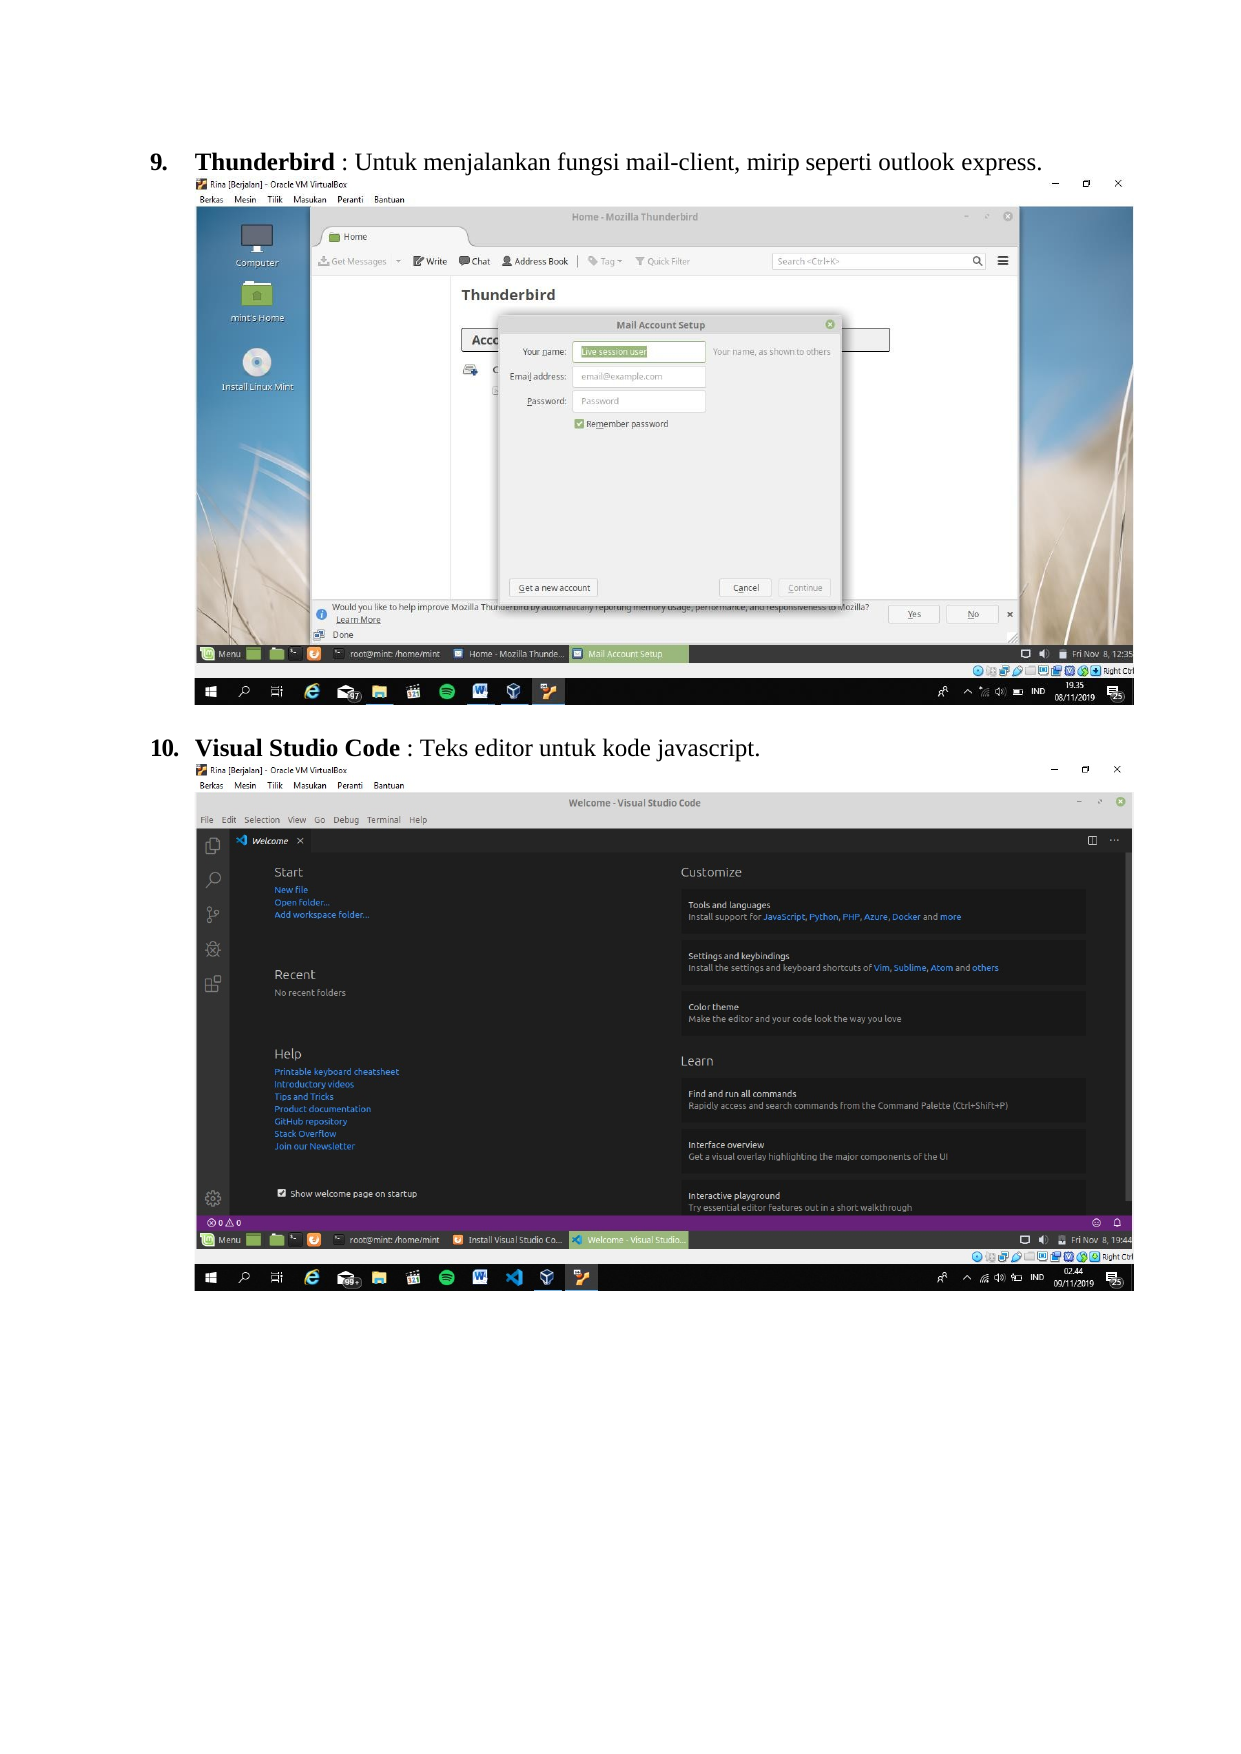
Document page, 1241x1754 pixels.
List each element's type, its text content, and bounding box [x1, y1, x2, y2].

list Thunderbird : Untuk menjalankan fungsi mail-client, mirip seperti outlook express. [150, 147, 1146, 176]
list Visual Studio Code : Teks editor untuk kode javascript. [150, 733, 1146, 762]
picture [194, 764, 1134, 1291]
picture [194, 176, 1134, 705]
